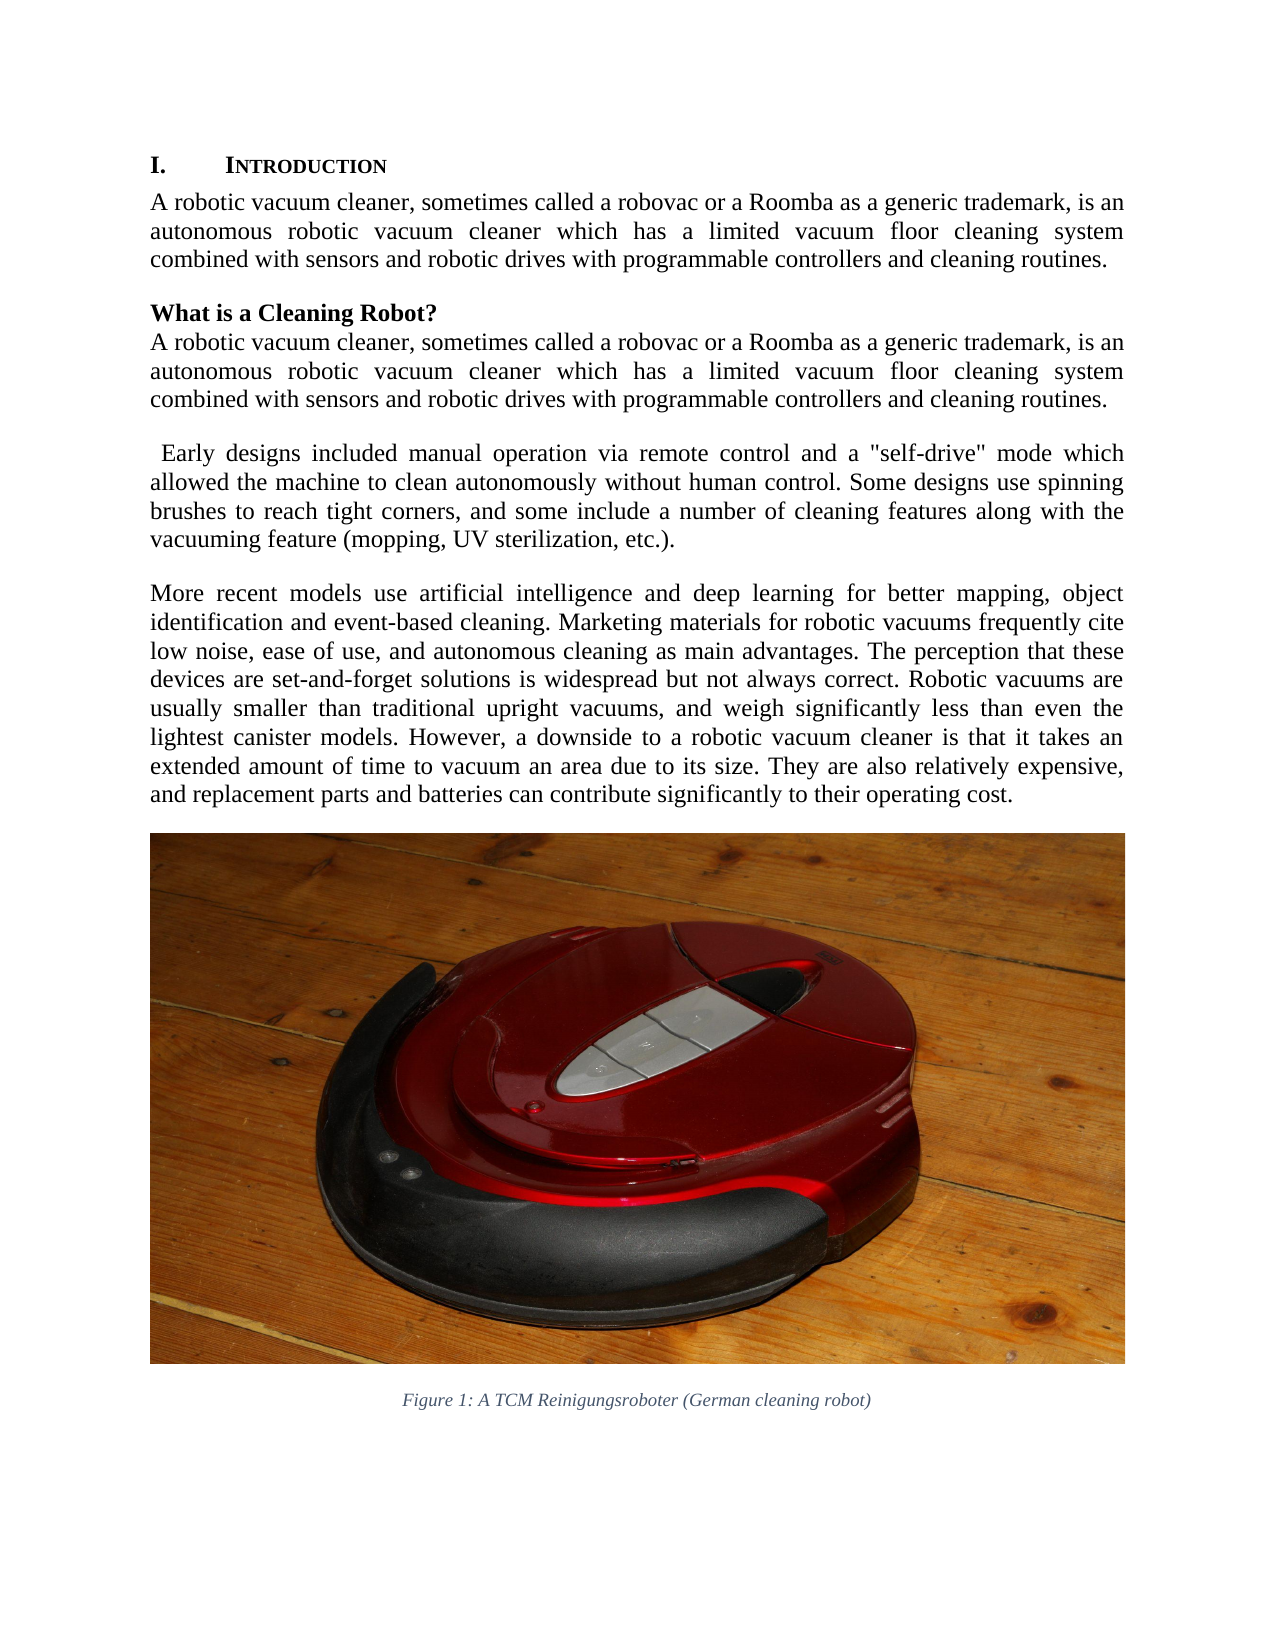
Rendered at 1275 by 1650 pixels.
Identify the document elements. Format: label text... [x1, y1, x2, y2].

subtitle Introduction [150, 150, 1125, 179]
text A robotic vacuum cleaner, sometimes called a robovac or a Roomba as a generic trademark, is an autonomous robotic vacuum cleaner which has a limited vacuum floor cleaning system combined with sensors and robotic drives with programmable controllers and cleaning routines. [150, 187, 1125, 273]
picture [150, 833, 1125, 1364]
text Figure 1: A TCM Reinigungsroboter (German cleaning robot) [150, 1389, 1125, 1410]
text What is a Cleaning Robot? [150, 298, 1125, 327]
text A robotic vacuum cleaner, sometimes called a robovac or a Roomba as a generic trademark, is an autonomous robotic vacuum cleaner which has a limited vacuum floor cleaning system combined with sensors and robotic drives with programmable controllers and cleaning routines. [150, 327, 1125, 413]
text Early designs included manual operation via remote control and a "self-drive" mode which allowed the machine to clean autonomously without human control. Some designs use spinning brushes to reach tight corners, and some include a number of cleaning features along with the vacuuming feature (mopping, UV sterilization, etc.). [150, 438, 1125, 553]
text More recent models use artificial intelligence and deep learning for better mapping, object identification and event-based cleaning. Marketing materials for robotic vacuums frequently cite low noise, ease of use, and autonomous cleaning as main advantages. The perception that these devices are set-and-forget solutions is widespread but not always correct. Robotic vacuums are usually smaller than traditional upright vacuums, and weigh significantly less than even the lightest canister models. However, a downside to a robotic vacuum cleaner is that it takes an extended amount of time to vacuum an area due to its size. They are also relatively expensive, and replacement parts and batteries can contribute significantly to their operating cost. [150, 578, 1125, 808]
